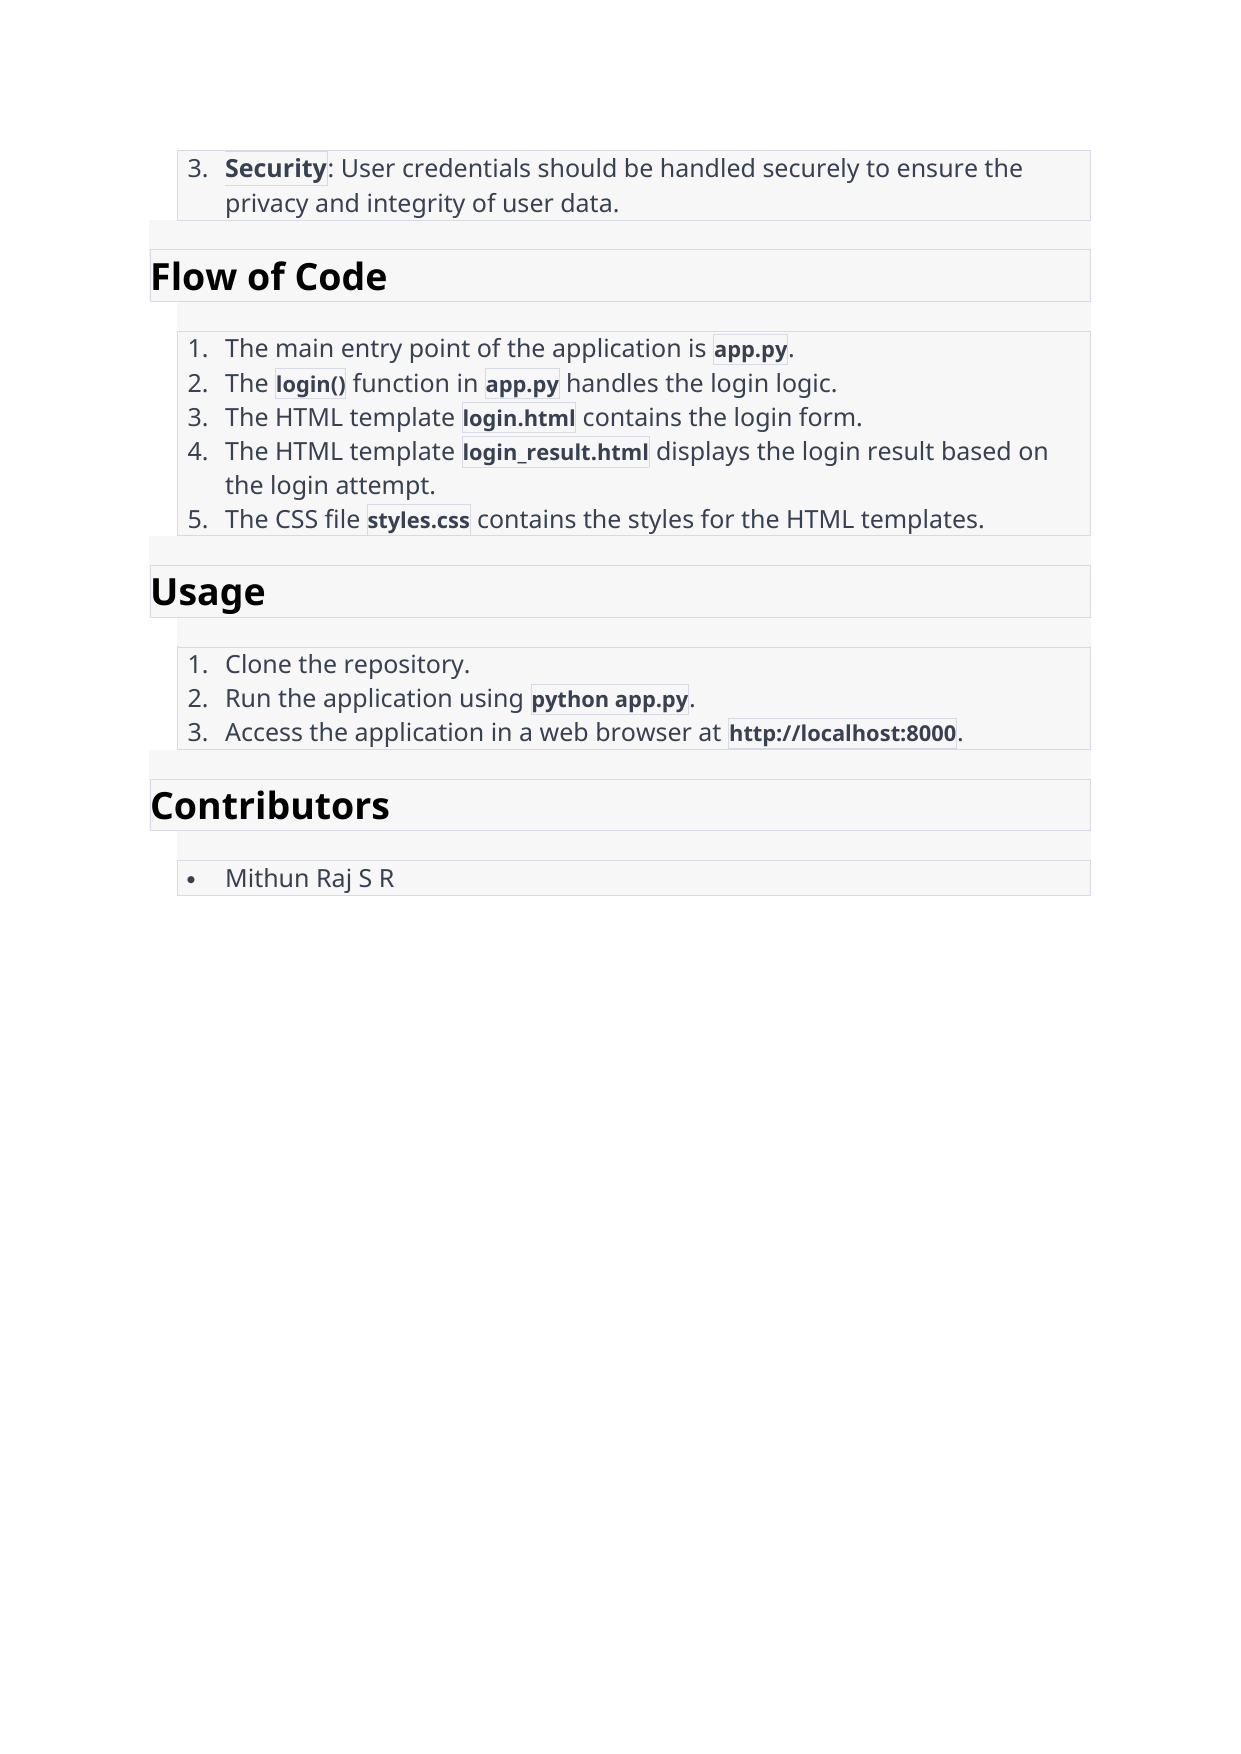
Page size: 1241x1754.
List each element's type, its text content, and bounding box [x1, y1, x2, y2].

list Mithun Raj S R [178, 861, 1090, 895]
text Contributors [151, 780, 1090, 830]
list The main entry point of the application is app.py. [178, 332, 1090, 365]
list Security: User credentials should be handled securely to ensure the privacy and integrity of user data. [178, 151, 1090, 220]
text Flow of Code [151, 250, 1090, 301]
list The HTML template login_result.html displays the login result based on the login attempt. [178, 433, 1090, 501]
text Usage [151, 566, 1090, 617]
list Access the application in a web browser at http://localhost:8000. [178, 714, 1090, 749]
list The HTML template login.html contains the login form. [178, 399, 1090, 433]
list The login() function in app.py handles the login logic. [178, 365, 1090, 399]
list The CSS file styles.css contains the styles for the HTML templates. [178, 501, 1090, 535]
list Clone the repository. [178, 648, 1090, 681]
list Run the application using python app.py. [178, 681, 1090, 714]
